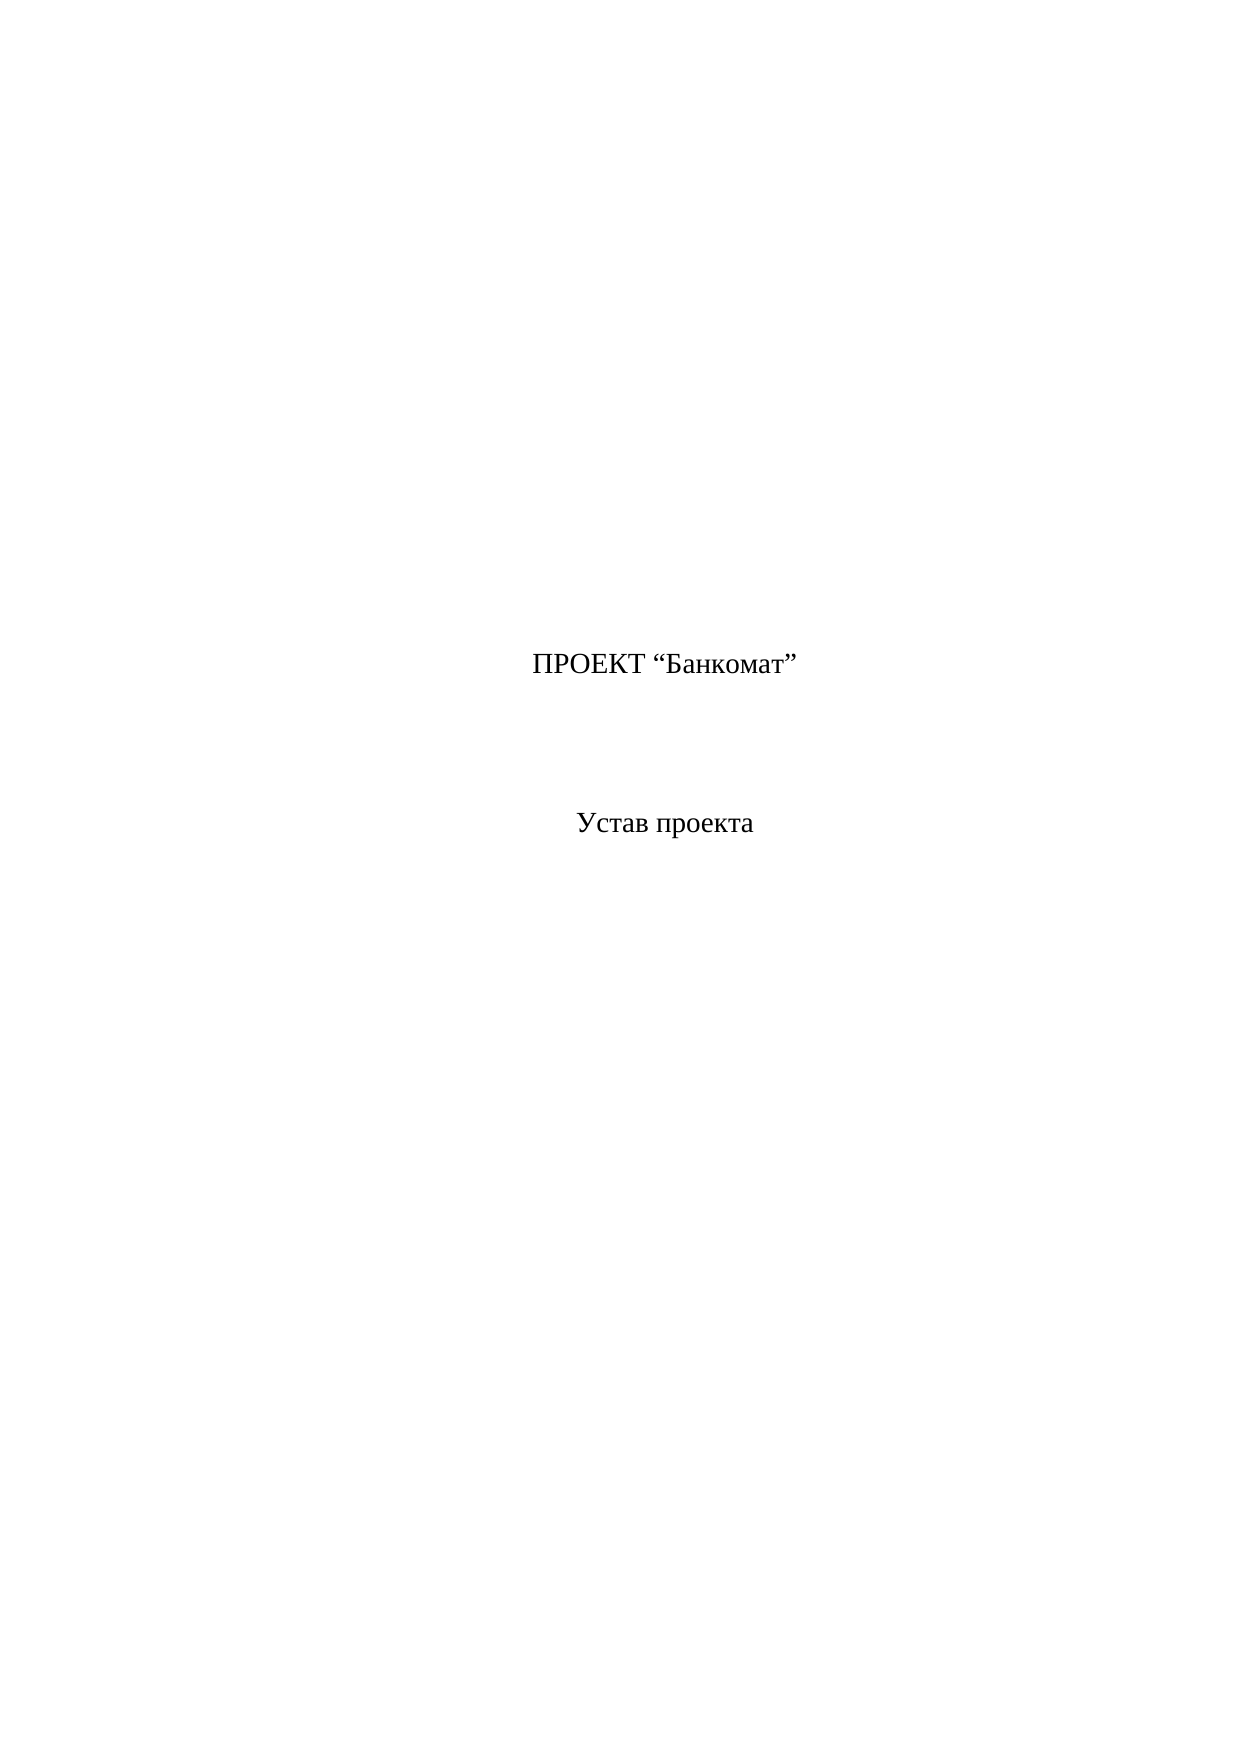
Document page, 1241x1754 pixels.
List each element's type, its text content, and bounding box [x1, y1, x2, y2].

text Устав проекта [177, 805, 1152, 838]
text ПРОЕКТ “Банкомат” [177, 646, 1152, 680]
